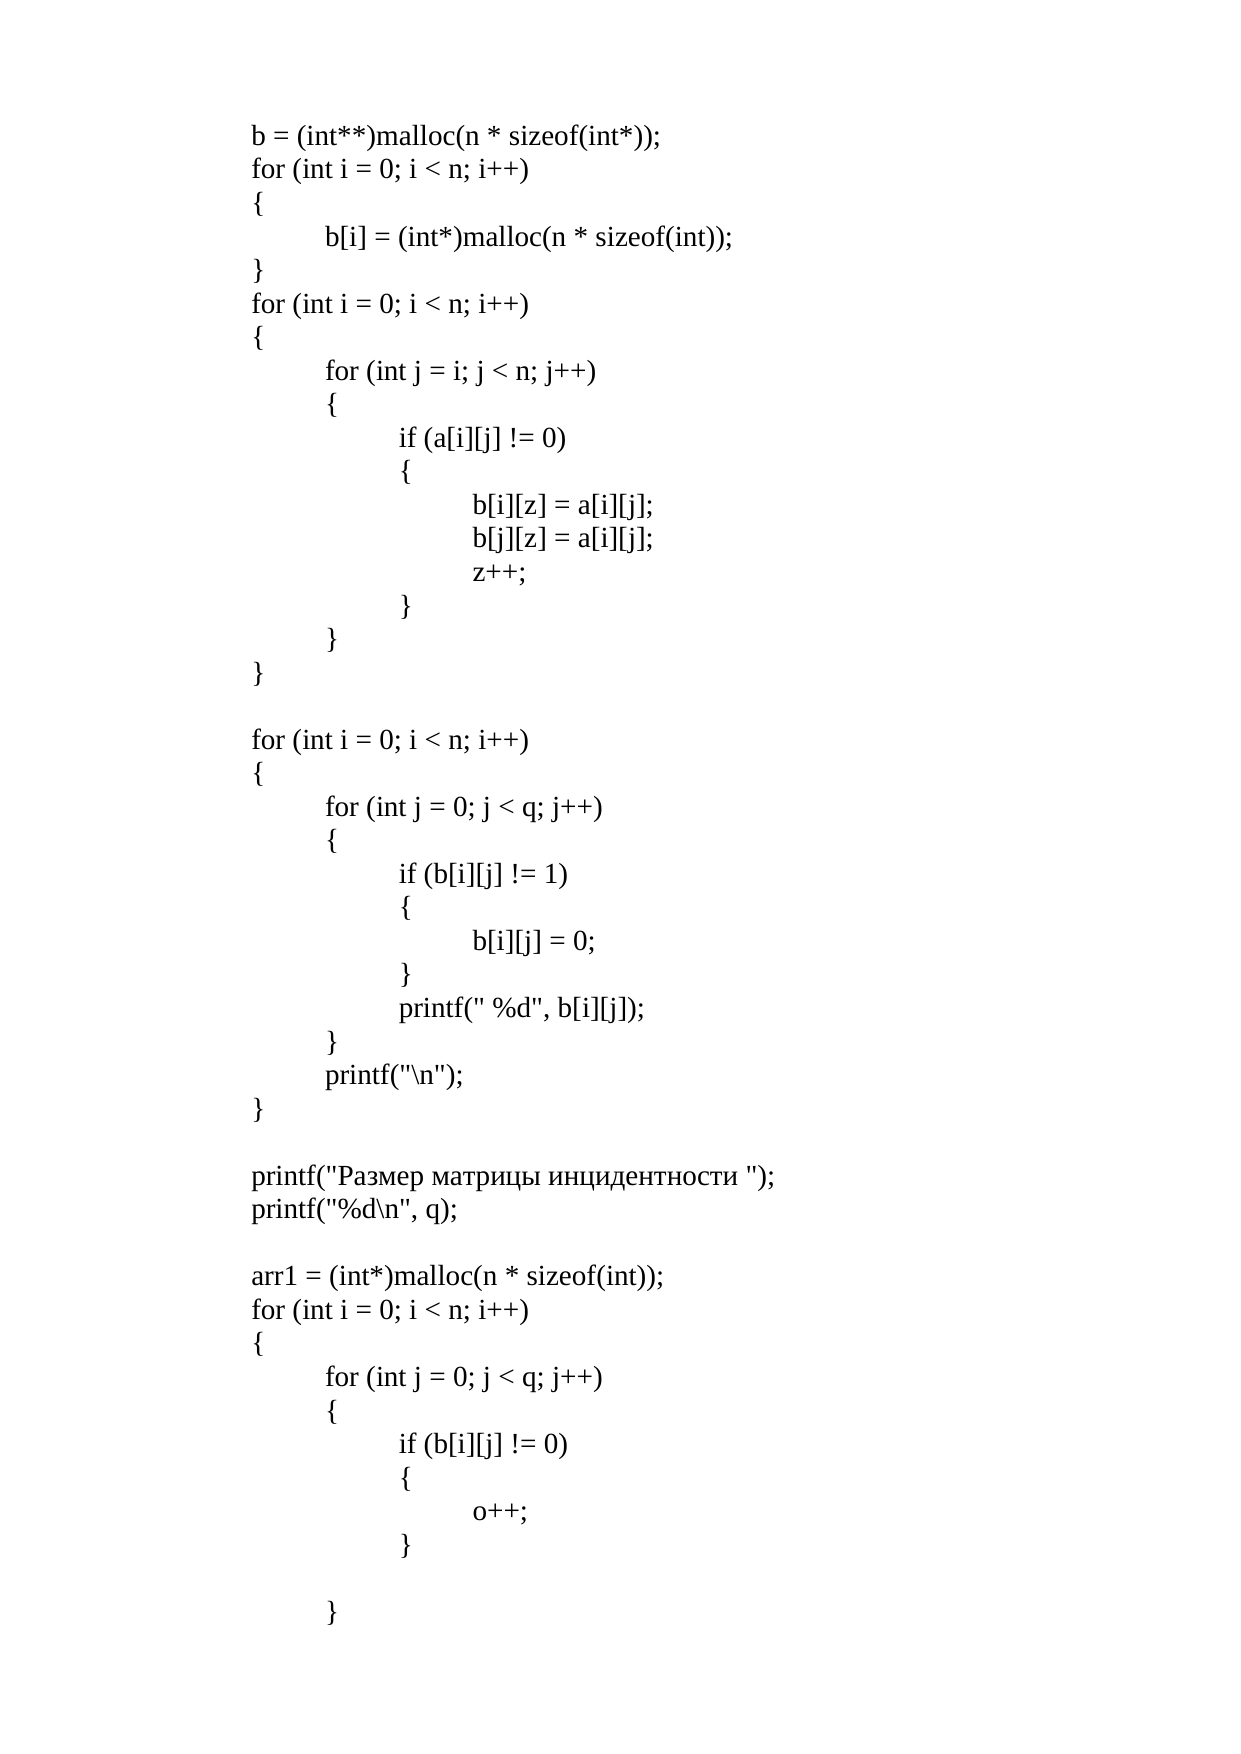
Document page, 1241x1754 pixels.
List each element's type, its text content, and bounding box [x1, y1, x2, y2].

text b = (int**)malloc(n * sizeof(int*)); [177, 118, 1152, 152]
text { [177, 185, 1152, 219]
text b[j][z] = a[i][j]; [177, 521, 1152, 554]
text b[i][j] = 0; [177, 923, 1152, 957]
text z++; [177, 554, 1152, 588]
text { [177, 386, 1152, 420]
text } [177, 1594, 1152, 1627]
text } [177, 1091, 1152, 1124]
text printf("\n"); [177, 1057, 1152, 1091]
text } [177, 252, 1152, 286]
text { [177, 755, 1152, 789]
text for (int i = 0; i < n; i++) [177, 286, 1152, 319]
text for (int j = i; j < n; j++) [177, 353, 1152, 386]
text } [177, 957, 1152, 990]
text for (int i = 0; i < n; i++) [177, 722, 1152, 755]
text } [177, 1527, 1152, 1560]
text printf(" %d", b[i][j]); [177, 990, 1152, 1024]
text for (int i = 0; i < n; i++) [177, 152, 1152, 185]
text if (b[i][j] != 1) [177, 856, 1152, 889]
text o++; [177, 1493, 1152, 1527]
text { [177, 822, 1152, 856]
text printf("Размер матрицы инцидентности "); [177, 1158, 1152, 1191]
text { [177, 1326, 1152, 1359]
text for (int j = 0; j < q; j++) [177, 789, 1152, 822]
text if (b[i][j] != 0) [177, 1426, 1152, 1460]
text { [177, 1460, 1152, 1493]
text } [177, 621, 1152, 655]
text for (int i = 0; i < n; i++) [177, 1292, 1152, 1326]
text { [177, 319, 1152, 353]
text } [177, 588, 1152, 621]
text b[i] = (int*)malloc(n * sizeof(int)); [177, 219, 1152, 252]
text b[i][z] = a[i][j]; [177, 487, 1152, 521]
text } [177, 655, 1152, 688]
text { [177, 889, 1152, 923]
text if (a[i][j] != 0) [177, 420, 1152, 453]
text printf("%d\n", q); [177, 1191, 1152, 1225]
text arr1 = (int*)malloc(n * sizeof(int)); [177, 1258, 1152, 1292]
text for (int j = 0; j < q; j++) [177, 1359, 1152, 1393]
text { [177, 1393, 1152, 1426]
text { [177, 453, 1152, 487]
text } [177, 1024, 1152, 1057]
